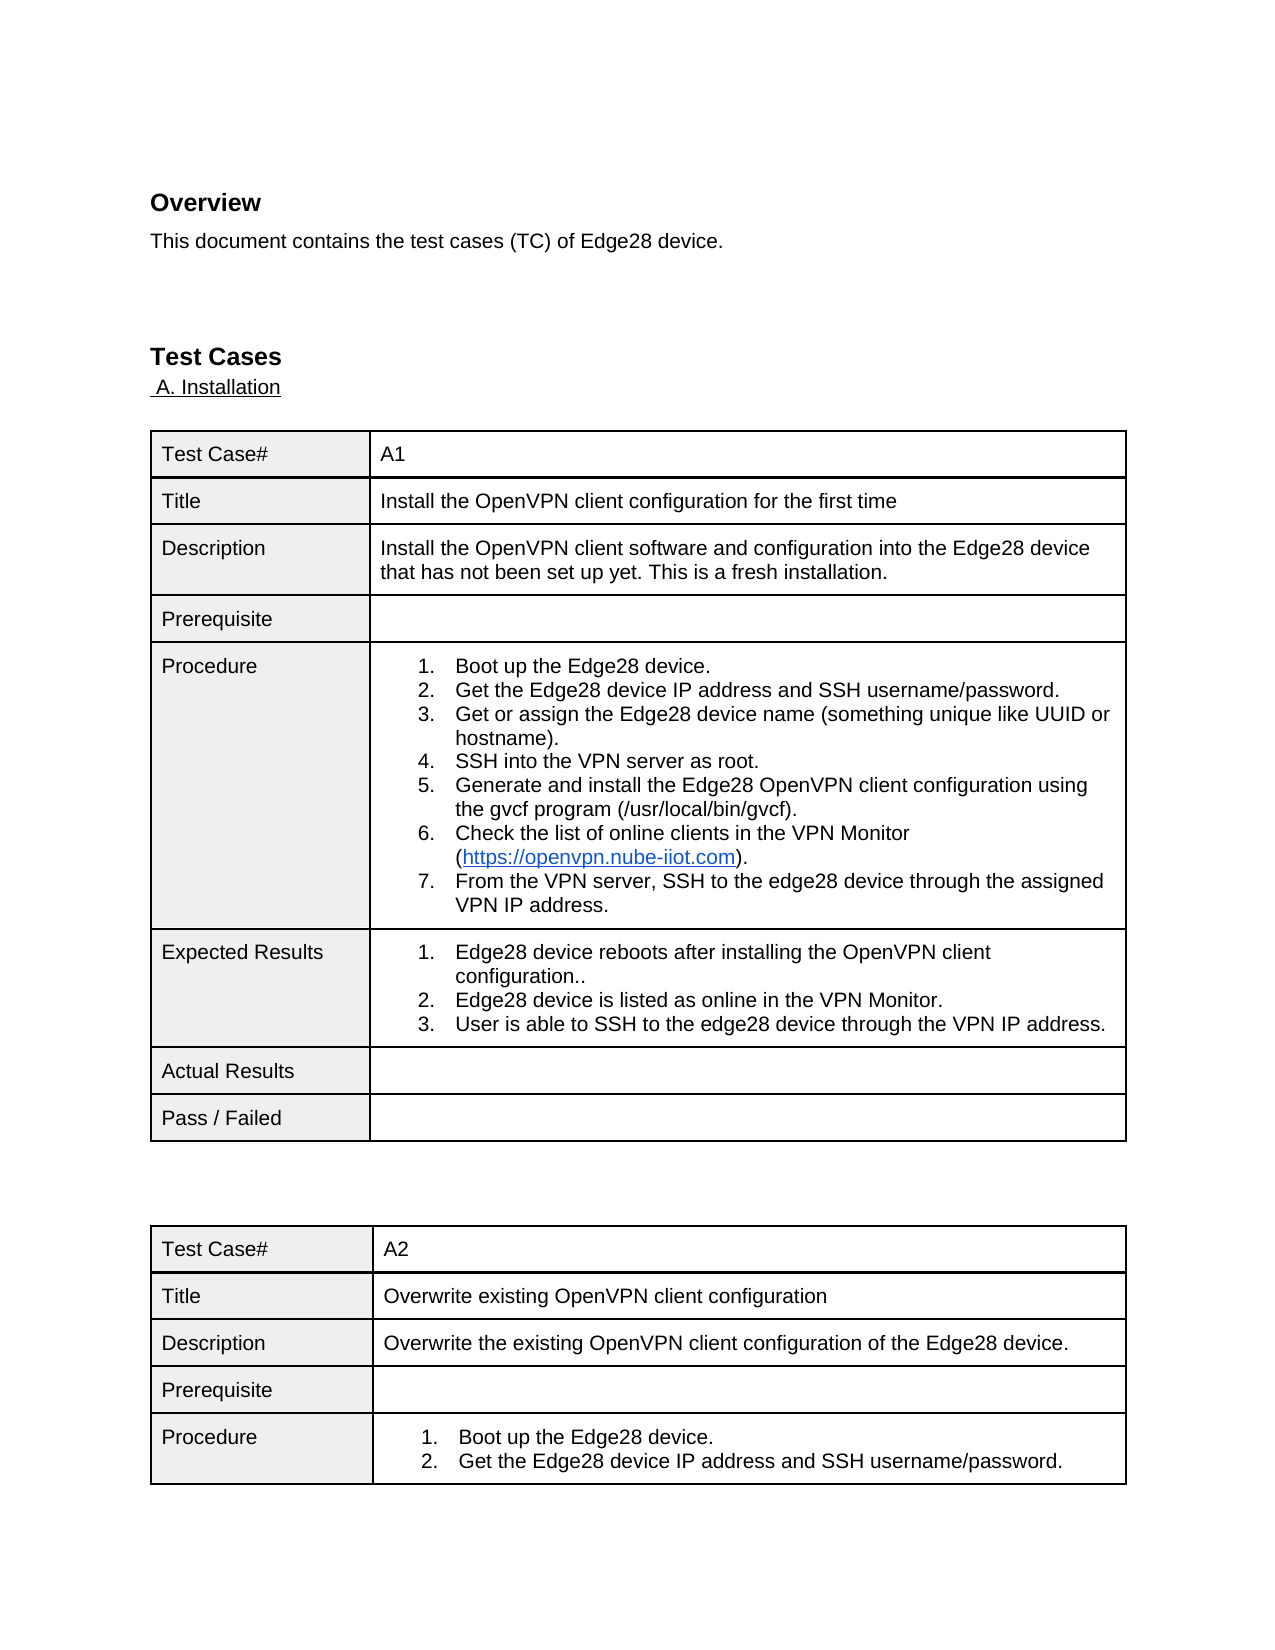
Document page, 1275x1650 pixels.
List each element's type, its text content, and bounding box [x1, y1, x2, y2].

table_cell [374, 1414, 1125, 1483]
table_cell Procedure [152, 643, 369, 927]
table_cell Overwrite the existing OpenVPN client configuration of the Edge28 device. [374, 1320, 1125, 1365]
table_cell Pass / Failed [152, 1095, 369, 1140]
table_cell Actual Results [152, 1048, 369, 1093]
table_cell [371, 1095, 1125, 1140]
table_cell Prerequisite [152, 1367, 372, 1412]
table_header Test Case# [152, 432, 369, 476]
table_cell Boot up the Edge28 device. Get the Edge28 device IP address and SSH username/password. Get or assign the Edge28 device name (something unique like UUID or hostname). SSH into the VPN server as root. Generate and install the Edge28 OpenVPN client configuration using the gvcf program (/usr/local/bin/gvcf). Check the list of online clients in the VPN Monitor (https://openvpn.nube-iiot.com). From the VPN server, SSH to the edge28 device through the assigned VPN IP address. [371, 643, 1125, 927]
table_cell Procedure [152, 1414, 372, 1483]
table_cell Install the OpenVPN client software and configuration into the Edge28 device that has not been set up yet. This is a fresh installation. [371, 525, 1125, 594]
table_cell Overwrite existing OpenVPN client configuration [374, 1274, 1125, 1318]
table_cell Title [152, 1274, 372, 1318]
table_cell Prerequisite [152, 596, 369, 641]
table_cell Edge28 device reboots after installing the OpenVPN client configuration.. Edge28 device is listed as online in the VPN Monitor. User is able to SSH to the edge28 device through the VPN IP address. [371, 930, 1125, 1046]
table_cell [371, 596, 1125, 641]
text A. Installation [150, 374, 1125, 398]
text This document contains the test cases (TC) of Edge28 device. [150, 229, 1125, 253]
table_header A1 [371, 432, 1125, 476]
table_cell Description [152, 525, 369, 594]
table_cell Expected Results [152, 930, 369, 1046]
subtitle Overview [150, 187, 1125, 216]
table_cell [371, 1048, 1125, 1093]
table_cell Install the OpenVPN client configuration for the first time [371, 479, 1125, 523]
table_header A2 [374, 1227, 1125, 1271]
table_cell [374, 1367, 1125, 1412]
text Test Cases [150, 341, 1125, 370]
table_cell Description [152, 1320, 372, 1365]
table_header Test Case# [152, 1227, 372, 1271]
table_cell Title [152, 479, 369, 523]
